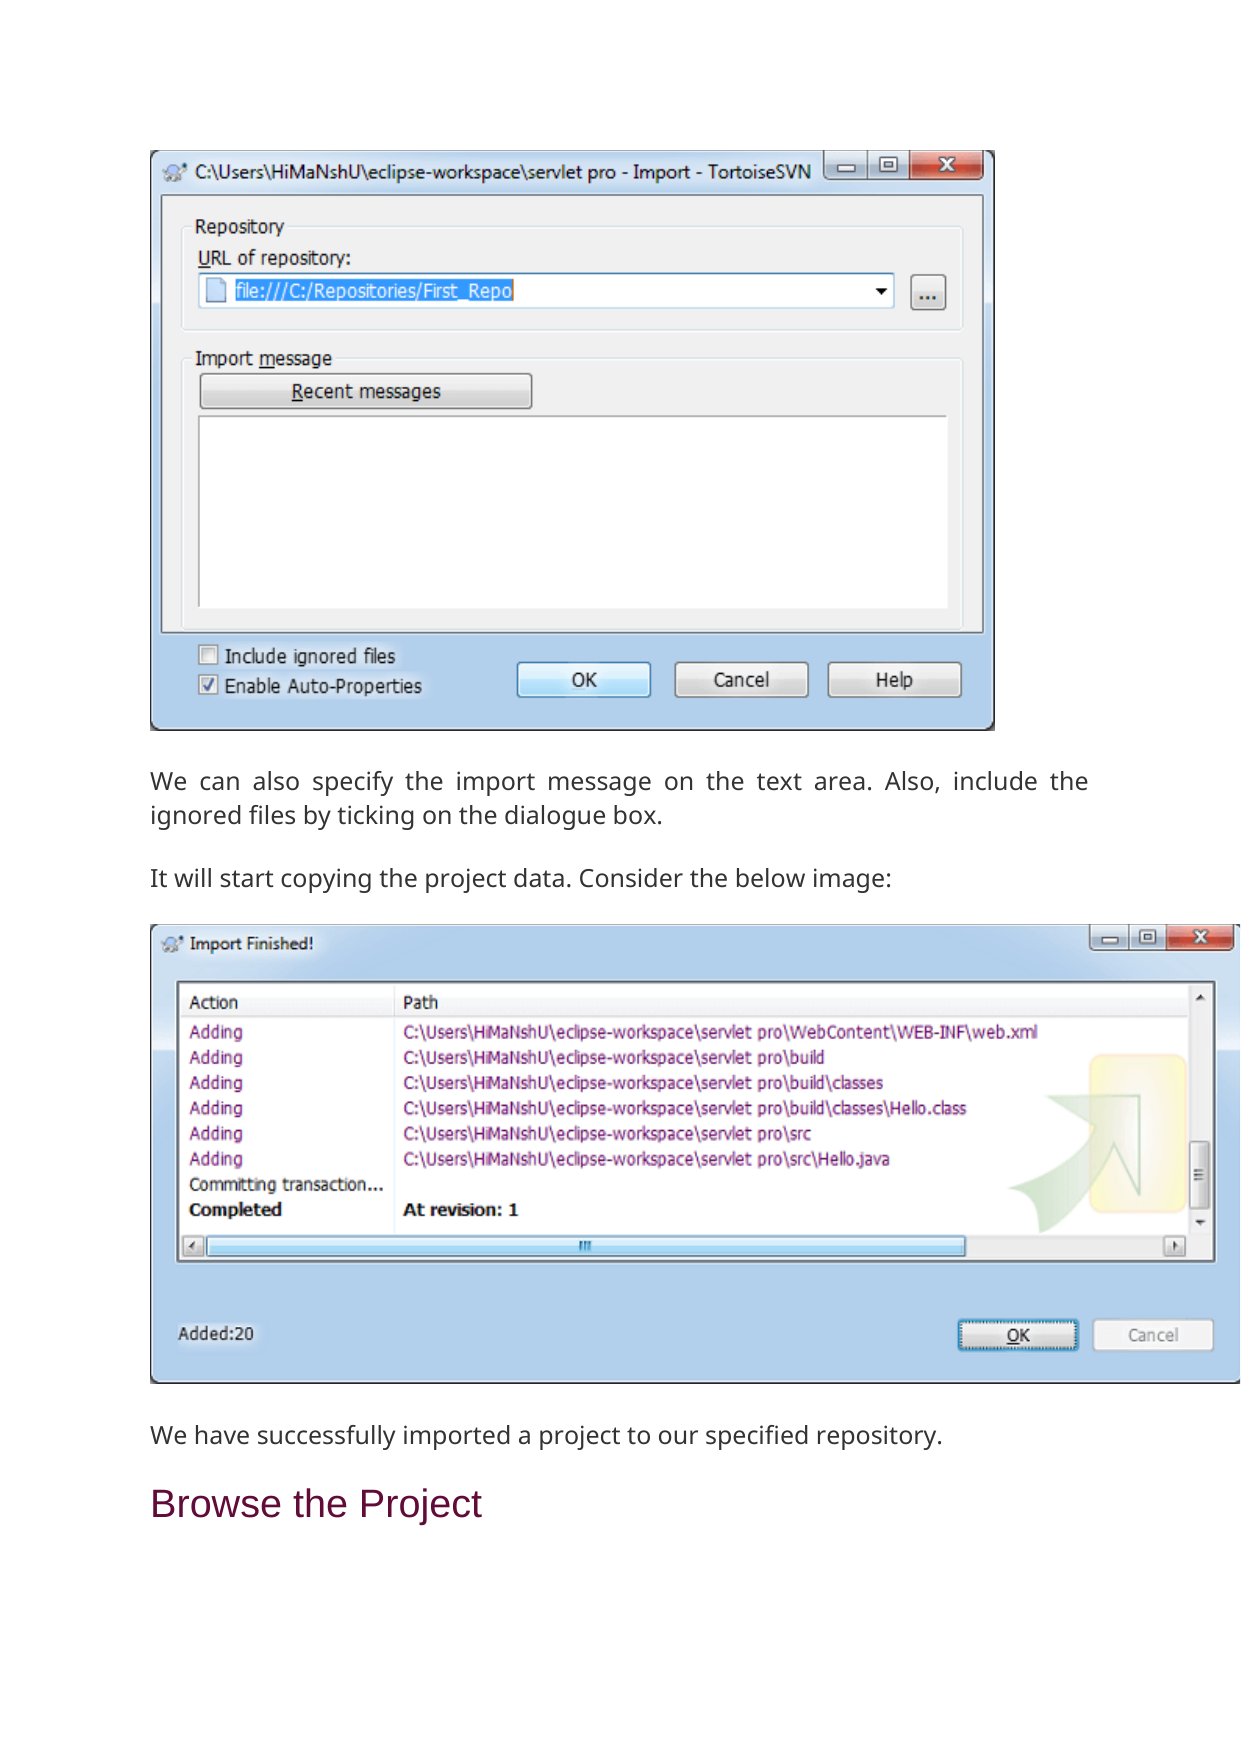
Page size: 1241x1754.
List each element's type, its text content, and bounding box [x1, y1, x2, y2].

text We can also specify the import message on the text area. Also, include the ignored files by ticking on the dialogue box. [150, 763, 1090, 832]
text We have successfully imported a project to our specified repository. [150, 1417, 1090, 1451]
picture [150, 924, 1241, 1384]
subtitle Browse the Project [150, 1481, 1090, 1526]
picture [150, 150, 995, 731]
text It will start copying the project data. Consider the below image: [150, 861, 1090, 895]
